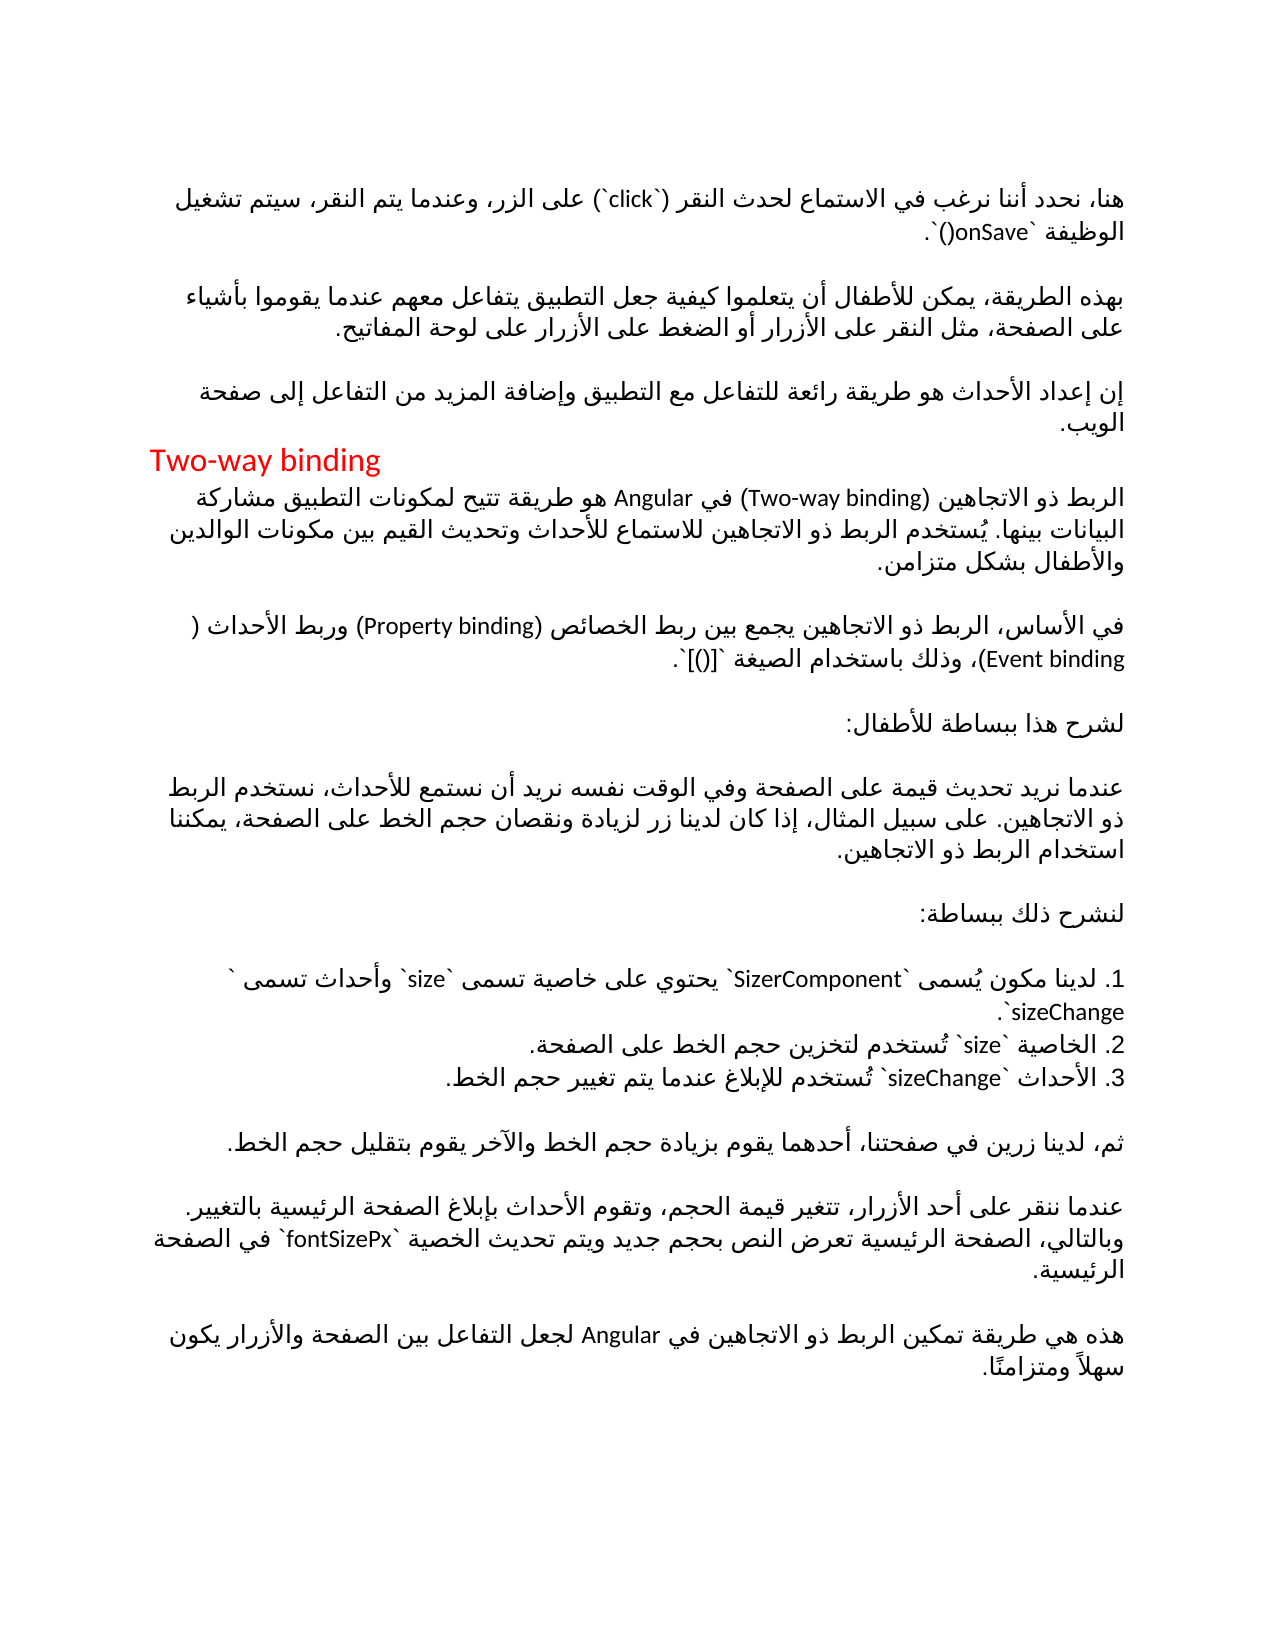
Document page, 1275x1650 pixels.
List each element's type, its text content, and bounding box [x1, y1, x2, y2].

text لنشرح ذلك ببساطة: [150, 899, 1125, 928]
text عندما ننقر على أحد الأزرار، تتغير قيمة الحجم، وتقوم الأحداث بإبلاغ الصفحة الرئيسية بالتغيير. وبالتالي، الصفحة الرئيسية تعرض النص بحجم جديد ويتم تحديث الخصية `fontSizePx` في الصفحة الرئيسية. [150, 1192, 1125, 1284]
text 2. الخاصية `size` تُستخدم لتخزين حجم الخط على الصفحة. [150, 1029, 1125, 1059]
text Two-way binding [150, 439, 1125, 479]
text 1. لدينا مكون يُسمى `SizerComponent` يحتوي على خاصية تسمى `size` وأحداث تسمى `sizeChange`. [150, 963, 1125, 1027]
text لشرح هذا ببساطة للأطفال: [150, 709, 1125, 738]
text ثم، لدينا زرين في صفحتنا، أحدهما يقوم بزيادة حجم الخط والآخر يقوم بتقليل حجم الخط. [150, 1128, 1125, 1156]
text هذه هي طريقة تمكين الربط ذو الاتجاهين في Angular لجعل التفاعل بين الصفحة والأزرار يكون سهلاً ومتزامنًا. [150, 1319, 1125, 1381]
text بهذه الطريقة، يمكن للأطفال أن يتعلموا كيفية جعل التطبيق يتفاعل معهم عندما يقوموا بأشياء على الصفحة، مثل النقر على الأزرار أو الضغط على الأزرار على لوحة المفاتيح. [150, 282, 1125, 341]
text في الأساس، الربط ذو الاتجاهين يجمع بين ربط الخصائص (Property binding) وربط الأحداث (Event binding)، وذلك باستخدام الصيغة `[()]`. [150, 610, 1125, 674]
text الربط ذو الاتجاهين (Two-way binding) في Angular هو طريقة تتيح لمكونات التطبيق مشاركة البيانات بينها. يُستخدم الربط ذو الاتجاهين للاستماع للأحداث وتحديث القيم بين مكونات الوالدين والأطفال بشكل متزامن. [150, 483, 1125, 575]
text عندما نريد تحديث قيمة على الصفحة وفي الوقت نفسه نريد أن نستمع للأحداث، نستخدم الربط ذو الاتجاهين. على سبيل المثال، إذا كان لدينا زر لزيادة ونقصان حجم الخط على الصفحة، يمكننا استخدام الربط ذو الاتجاهين. [150, 773, 1125, 864]
text هنا، نحدد أننا نرغب في الاستماع لحدث النقر (`click`) على الزر، وعندما يتم النقر، سيتم تشغيل الوظيفة `onSave()`. [150, 183, 1125, 246]
text 3. الأحداث `sizeChange` تُستخدم للإبلاغ عندما يتم تغيير حجم الخط. [150, 1062, 1125, 1092]
text إن إعداد الأحداث هو طريقة رائعة للتفاعل مع التطبيق وإضافة المزيد من التفاعل إلى صفحة الويب. [150, 377, 1125, 436]
